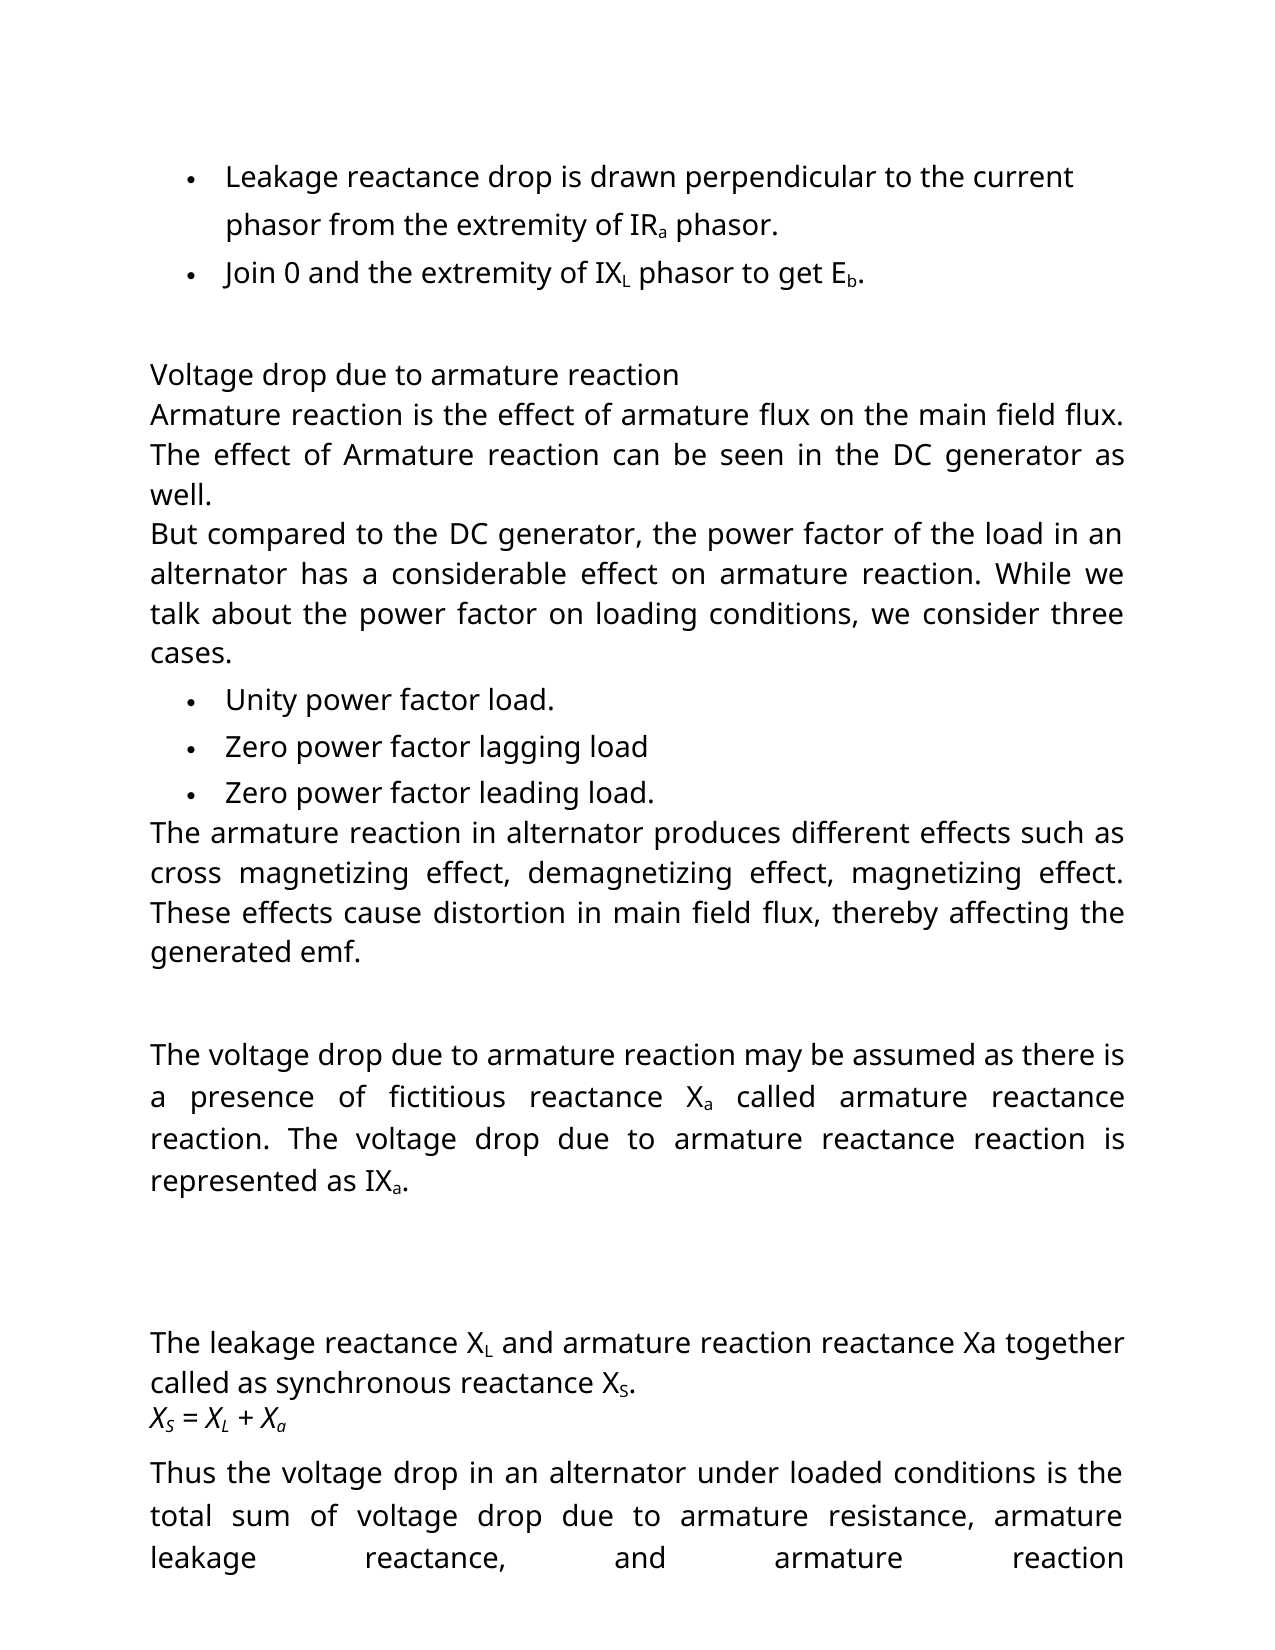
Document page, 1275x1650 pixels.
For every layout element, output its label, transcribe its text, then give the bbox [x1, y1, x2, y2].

text XS = XL + Xa [150, 1402, 1139, 1435]
text The voltage drop due to armature reaction may be assumed as there is a presence of fictitious reactance Xa called armature reactance reaction. The voltage drop due to armature reactance reaction is represented as IXa. [150, 1034, 1125, 1200]
text But compared to the DC generator, the power factor of the load in an alternator has a considerable effect on armature reaction. While we talk about the power factor on loading conditions, we consider three cases. [150, 514, 1124, 672]
list Zero power factor lagging load [187, 726, 1139, 766]
list Unity power factor load. [187, 679, 1139, 719]
text Voltage drop due to armature reaction [150, 354, 1139, 394]
list Join 0 and the extremity of IXL phasor to get Eb. [187, 253, 1139, 292]
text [150, 1452, 1124, 1620]
text The armature reaction in alternator produces different effects such as cross magnetizing effect, demagnetizing effect, magnetizing effect. These effects cause distortion in main field flux, thereby affecting the generated emf. [150, 813, 1125, 971]
text The leakage reactance XL and armature reaction reactance Xa together called as synchronous reactance XS. [150, 1323, 1126, 1402]
text Armature reaction is the effect of armature flux on the main field flux. The effect of Armature reaction can be seen in the DC generator as well. [150, 394, 1125, 514]
list Zero power factor leading load. [187, 773, 1139, 812]
list Leakage reactance drop is drawn perpendicular to the current phasor from the extremity of IRa phasor. [187, 156, 1124, 244]
